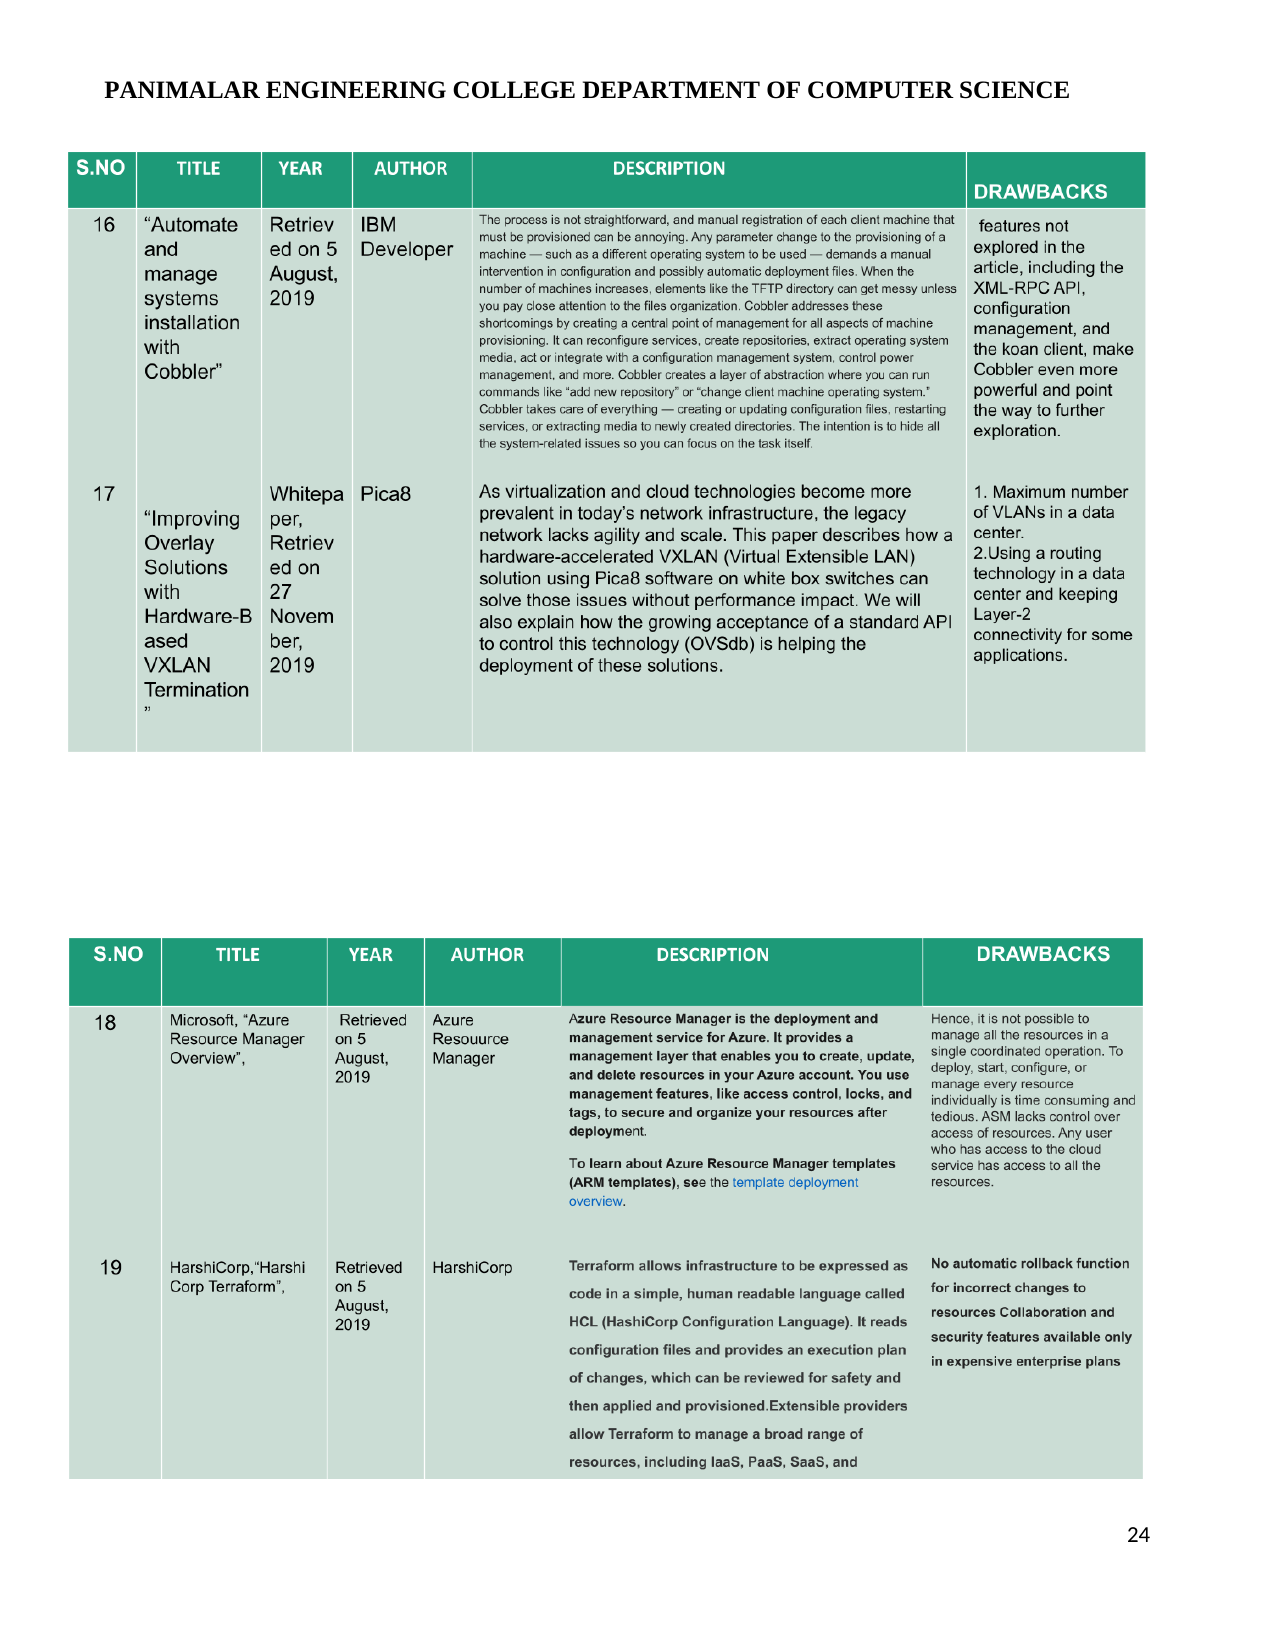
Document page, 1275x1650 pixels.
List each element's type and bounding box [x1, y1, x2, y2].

picture [66, 867, 1150, 1479]
picture [66, 147, 1150, 759]
